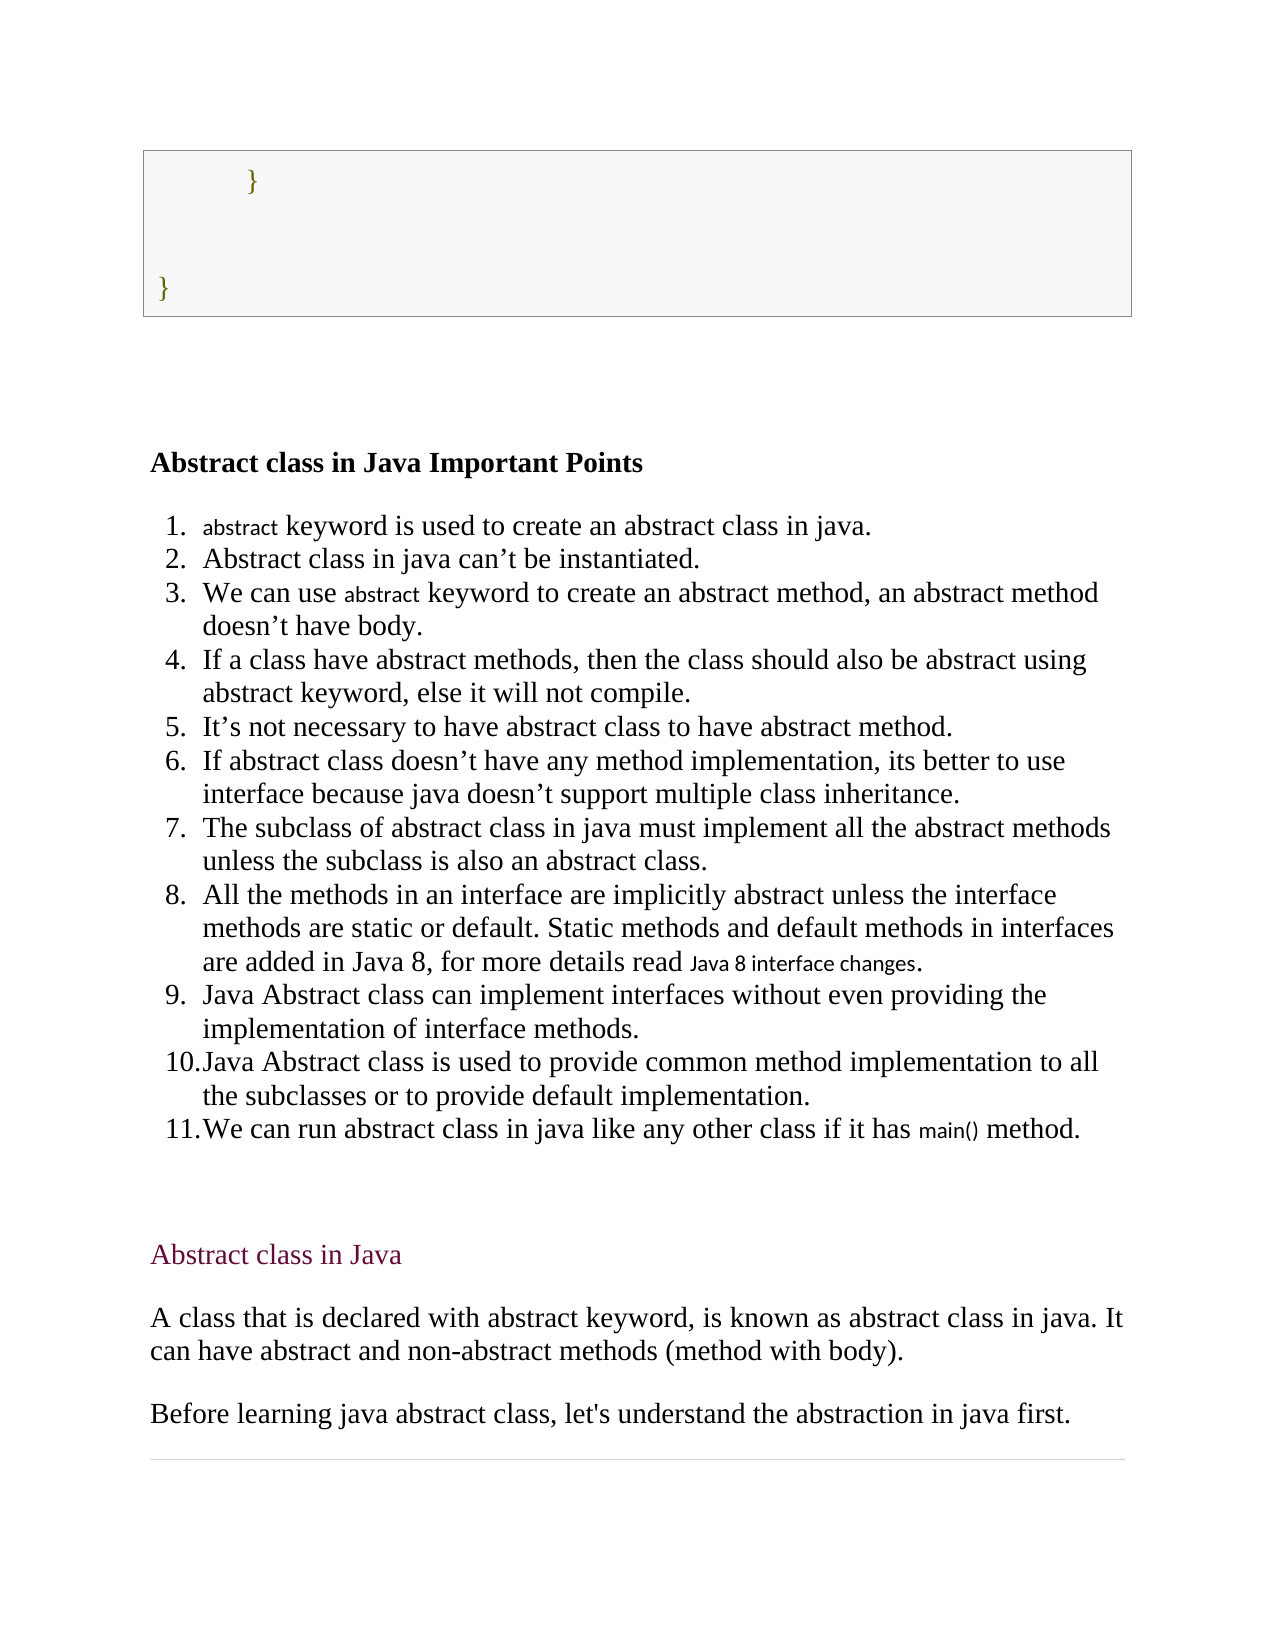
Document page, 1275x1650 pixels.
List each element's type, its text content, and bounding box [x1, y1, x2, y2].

list We can use abstract keyword to create an abstract method, an abstract method doesn’t have body. [165, 575, 1125, 642]
text } [144, 256, 1131, 316]
list The subclass of abstract class in java must implement all the abstract methods unless the subclass is also an abstract class. [165, 810, 1125, 877]
text } [144, 151, 1131, 197]
text A class that is declared with abstract keyword, is known as abstract class in java. It can have abstract and non-abstract methods (method with body). [150, 1300, 1125, 1367]
list All the methods in an interface are implicitly abstract unless the interface methods are static or default. Static methods and default methods in interfaces are added in Java 8, for more details read Java 8 interface changes. [165, 877, 1125, 977]
list Abstract class in java can’t be instantiated. [165, 541, 1125, 575]
list Java Abstract class is used to provide common method implementation to all the subclasses or to provide default implementation. [165, 1044, 1125, 1112]
subtitle Abstract class in Java Important Points [150, 445, 1125, 479]
list It’s not necessary to have abstract class to have abstract method. [165, 709, 1125, 743]
subtitle Abstract class in Java [150, 1237, 1125, 1271]
list Java Abstract class can implement interfaces without even providing the implementation of interface methods. [165, 977, 1125, 1044]
list We can run abstract class in java like any other class if it has main() method. [165, 1112, 1125, 1145]
text Before learning java abstract class, let's understand the abstraction in java first. [150, 1396, 1125, 1429]
list If abstract class doesn’t have any method implementation, its better to use interface because java doesn’t support multiple class inheritance. [165, 743, 1125, 810]
list If a class have abstract methods, then the class should also be abstract using abstract keyword, else it will not compile. [165, 642, 1125, 709]
list abstract keyword is used to create an abstract class in java. [165, 508, 1125, 541]
